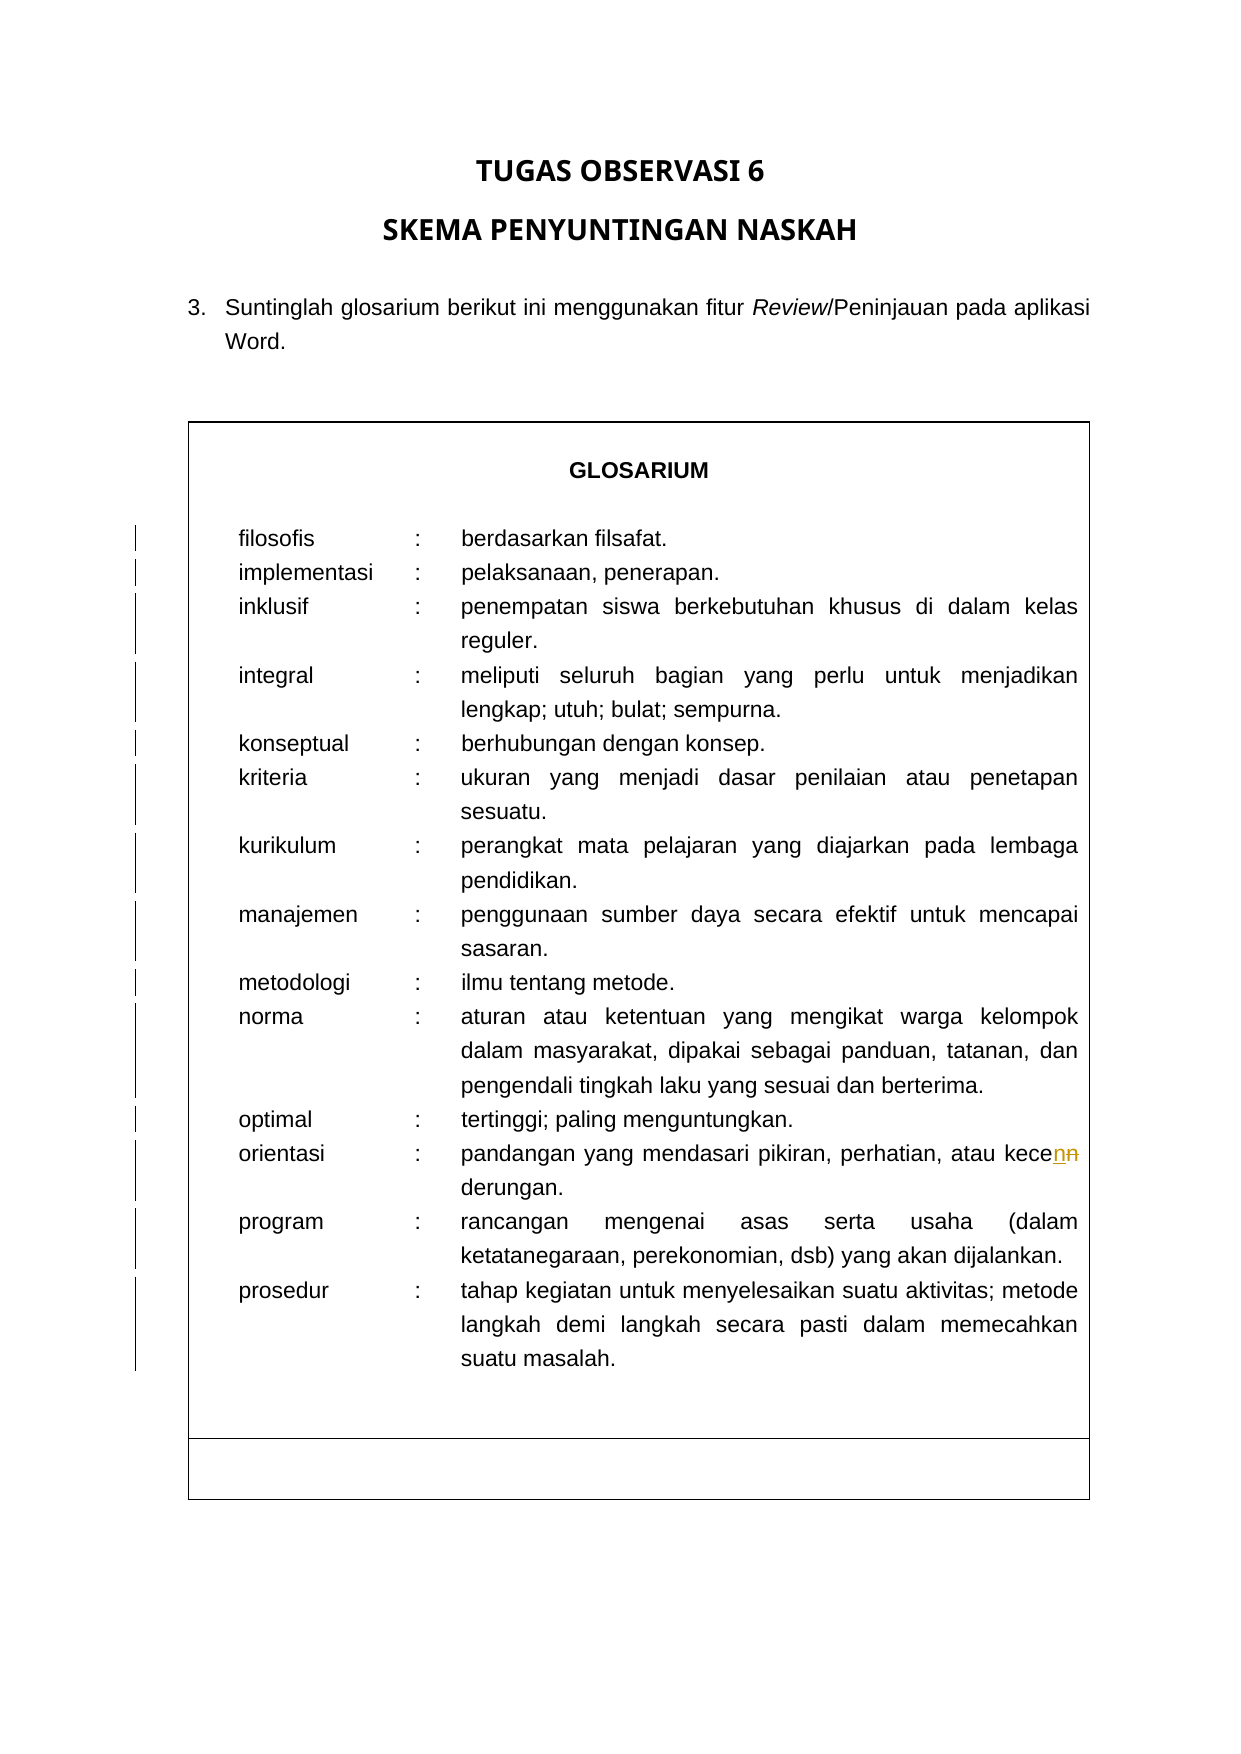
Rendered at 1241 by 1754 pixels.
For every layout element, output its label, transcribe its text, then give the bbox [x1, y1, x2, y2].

text TUGAS OBSERVASI 6 [150, 150, 1090, 190]
text SKEMA PENYUNTINGAN NASKAH [150, 209, 1090, 249]
list Suntinglah glosarium berikut ini menggunakan fitur Review/Peninjauan pada aplikasi Word. [187, 294, 1090, 354]
table_cell [189, 1439, 1089, 1498]
table_header GLOSARIUM filosofis : berdasarkan filsafat. implementasi : pelaksanaan, penerapan. inklusif : penempatan siswa berkebutuhan khusus di dalam kelas reguler. integral : meliputi seluruh bagian yang perlu untuk menjadikan lengkap; utuh; bulat; sempurna. konseptual : berhubungan dengan konsep. kriteria : ukuran yang menjadi dasar penilaian atau penetapan sesuatu. kurikulum : perangkat mata pelajaran yang diajarkan pada lembaga pendidikan. manajemen : penggunaan sumber daya secara efektif untuk mencapai sasaran. metodologi : ilmu tentang metode. norma : aturan atau ketentuan yang mengikat warga kelompok dalam masyarakat, dipakai sebagai panduan, tatanan, dan pengendali tingkah laku yang sesuai dan berterima. optimal : tertinggi; paling menguntungkan. orientasi : pandangan yang mendasari pikiran, perhatian, atau kecederungan. program : rancangan mengenai asas serta usaha (dalam ketatanegaraan, perekonomian, dsb) yang akan dijalankan. prosedur : tahap kegiatan untuk menyelesaikan suatu aktivitas; metode langkah demi langkah secara pasti dalam memecahkan suatu masalah. [189, 423, 1089, 1438]
